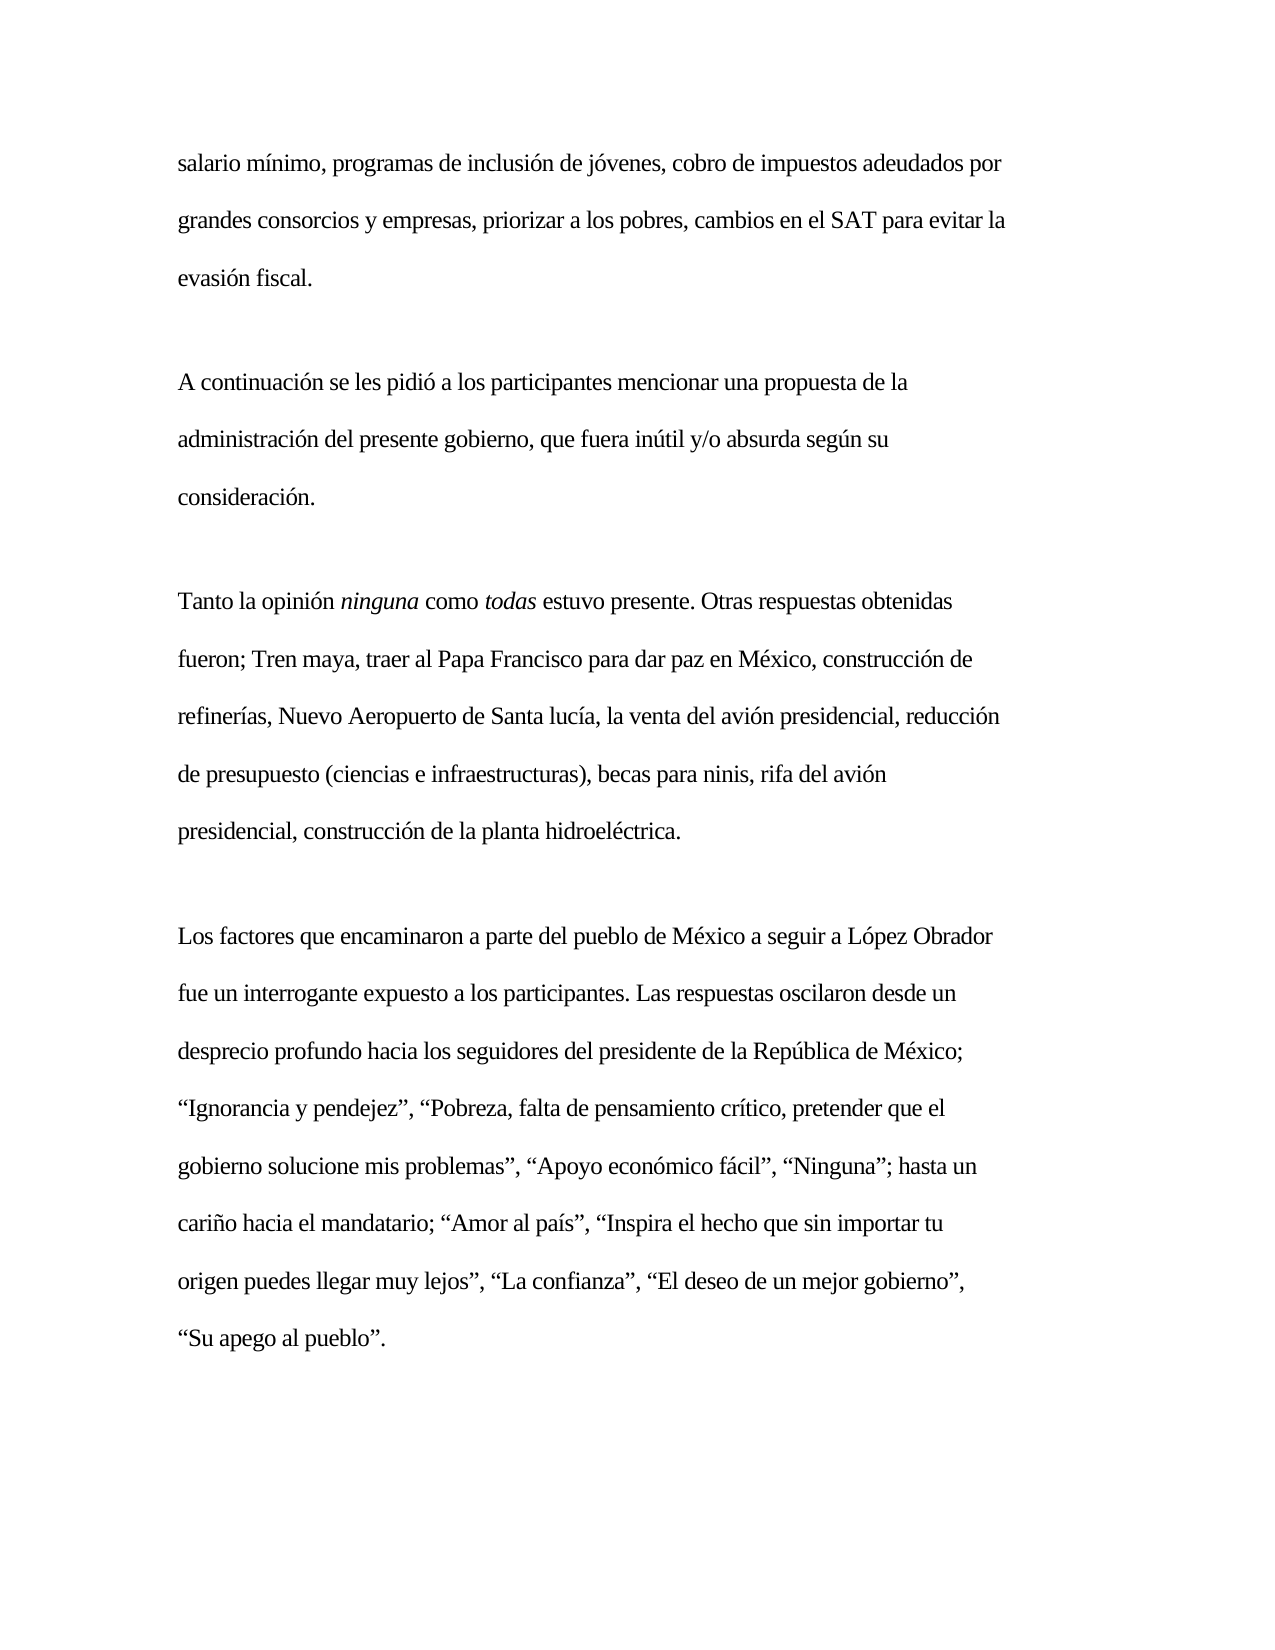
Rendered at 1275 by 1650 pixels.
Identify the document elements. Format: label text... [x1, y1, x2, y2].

text Tanto la opinión ninguna como todas estuvo presente. Otras respuestas obtenidas fueron; Tren maya, traer al Papa Francisco para dar paz en México, construcción de refinerías, Nuevo Aeropuerto de Santa lucía, la venta del avión presidencial, reducción de presupuesto (ciencias e infraestructuras), becas para ninis, rifa del avión presidencial, construcción de la planta hidroeléctrica. [177, 586, 1006, 845]
text A continuación se les pidió a los participantes mencionar una propuesta de la administración del presente gobierno, que fuera inútil y/o absurda según su consideración. [177, 367, 1006, 511]
text Los factores que encaminaron a parte del pueblo de México a seguir a López Obrador fue un interrogante expuesto a los participantes. Las respuestas oscilaron desde un desprecio profundo hacia los seguidores del presidente de la República de México; “Ignorancia y pendejez”, “Pobreza, falta de pensamiento crítico, pretender que el gobierno solucione mis problemas”, “Apoyo económico fácil”, “Ninguna”; hasta un cariño hacia el mandatario; “Amor al país”, “Inspira el hecho que sin importar tu origen puedes llegar muy lejos”, “La confianza”, “El deseo de un mejor gobierno”, “Su apego al pueblo”. [177, 921, 1006, 1352]
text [177, 148, 1006, 291]
